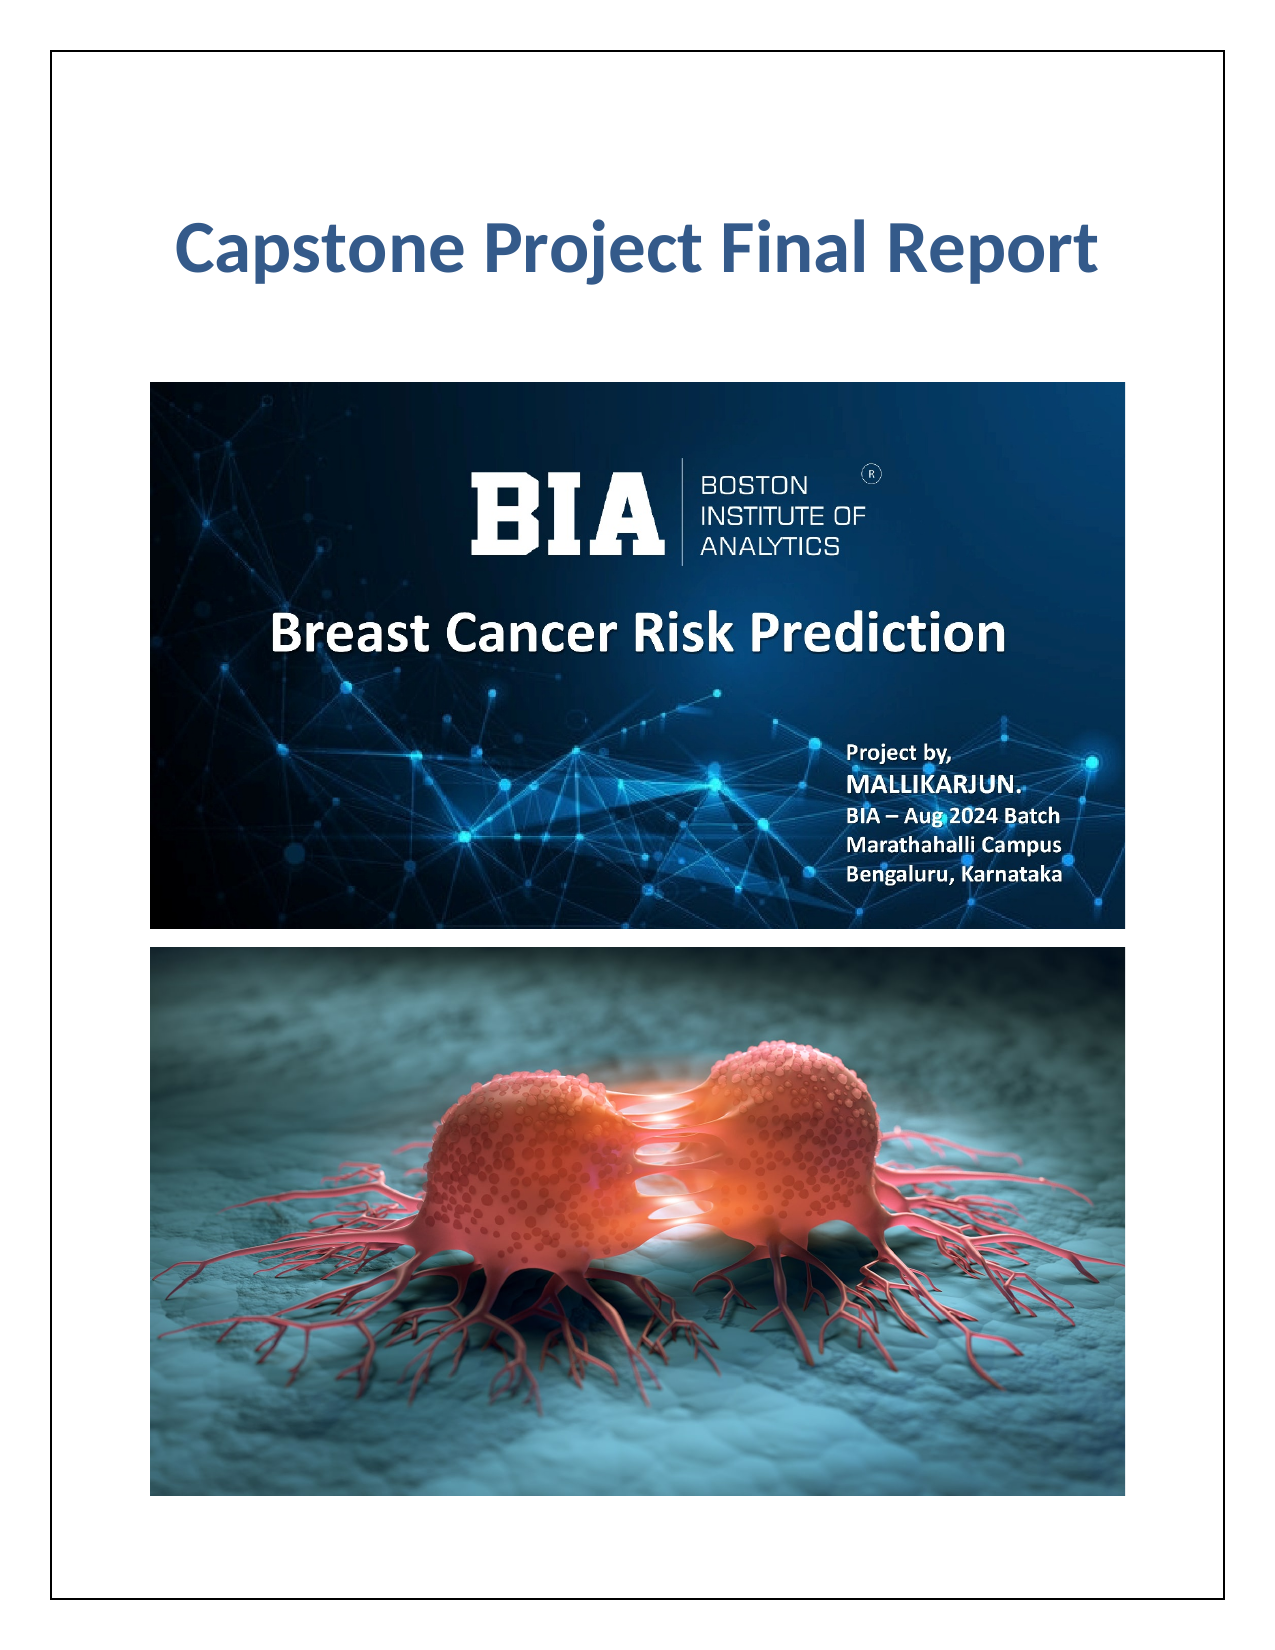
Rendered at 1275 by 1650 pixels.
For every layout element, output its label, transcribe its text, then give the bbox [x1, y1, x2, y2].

title Capstone Project Final Report [150, 200, 1125, 292]
picture [150, 382, 1125, 929]
picture [150, 947, 1125, 1496]
